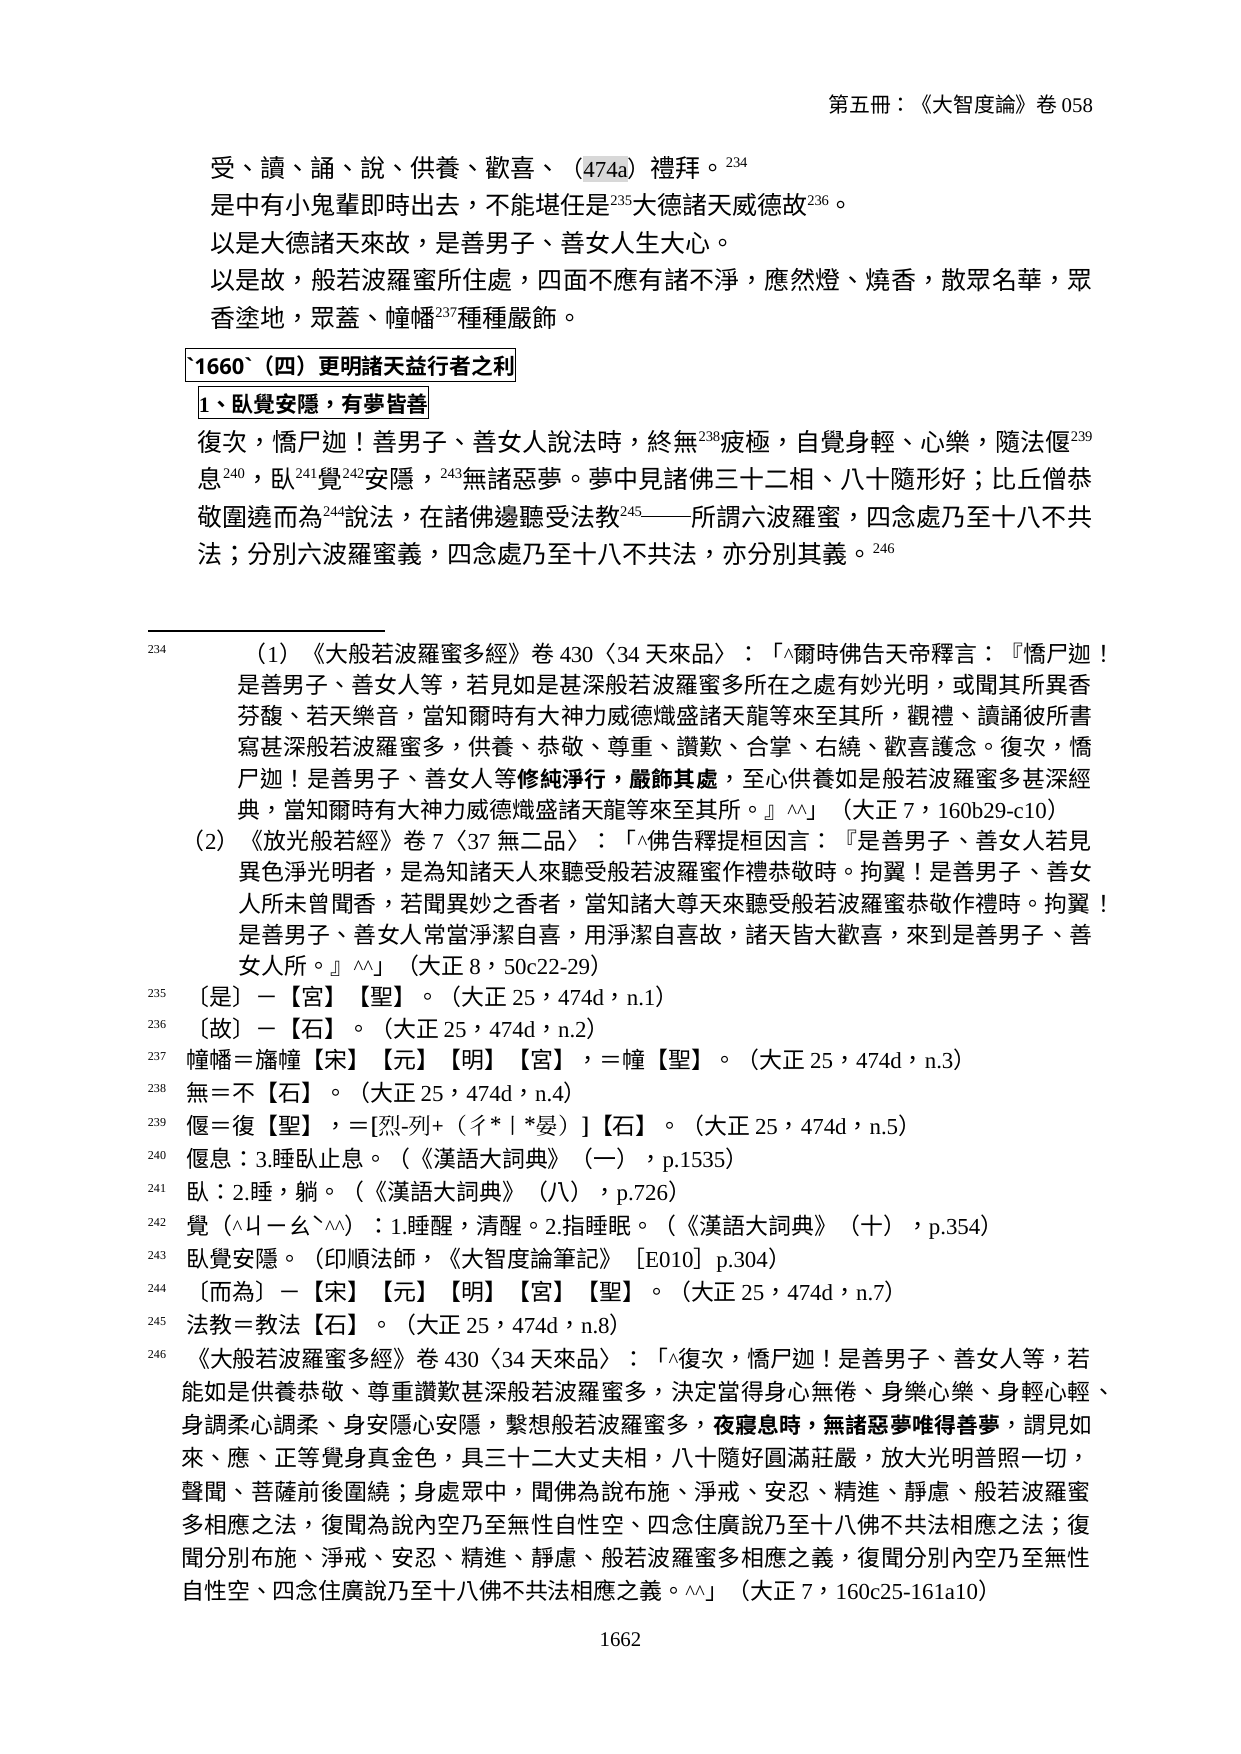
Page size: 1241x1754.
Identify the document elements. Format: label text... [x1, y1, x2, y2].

text 是中有小鬼輩即時出去，不能堪任是大德諸天威德故。 [210, 185, 1092, 223]
text 1、臥覺安隱，有夢皆善 [198, 384, 1092, 421]
text 以是大德諸天來故，是善男子、善女人生大心。 [210, 223, 1092, 260]
text 復次，憍尸迦！善男子、善女人，行淨潔故，諸天來到其處，見般若波羅蜜，受、讀、誦、說、供養、歡喜、（）禮拜。 [210, 148, 1092, 185]
text 以是故，般若波羅蜜所住處，四面不應有諸不淨，應然燈、燒香，散眾名華，眾香塗地，眾蓋、幢幡種種嚴飾。 [210, 260, 1092, 335]
text 復次，憍尸迦！善男子、善女人說法時，終無疲極，自覺身輕、心樂，隨法偃息，臥覺安隱，無諸惡夢。夢中見諸佛三十二相、八十隨形好；比丘僧恭敬圍遶而為說法，在諸佛邊聽受法教──所謂六波羅蜜，四念處乃至十八不共法；分別六波羅蜜義，四念處乃至十八不共法，亦分別其義。 [198, 421, 1092, 571]
text `1660`（四）更明諸天益行者之利 [185, 346, 1092, 384]
